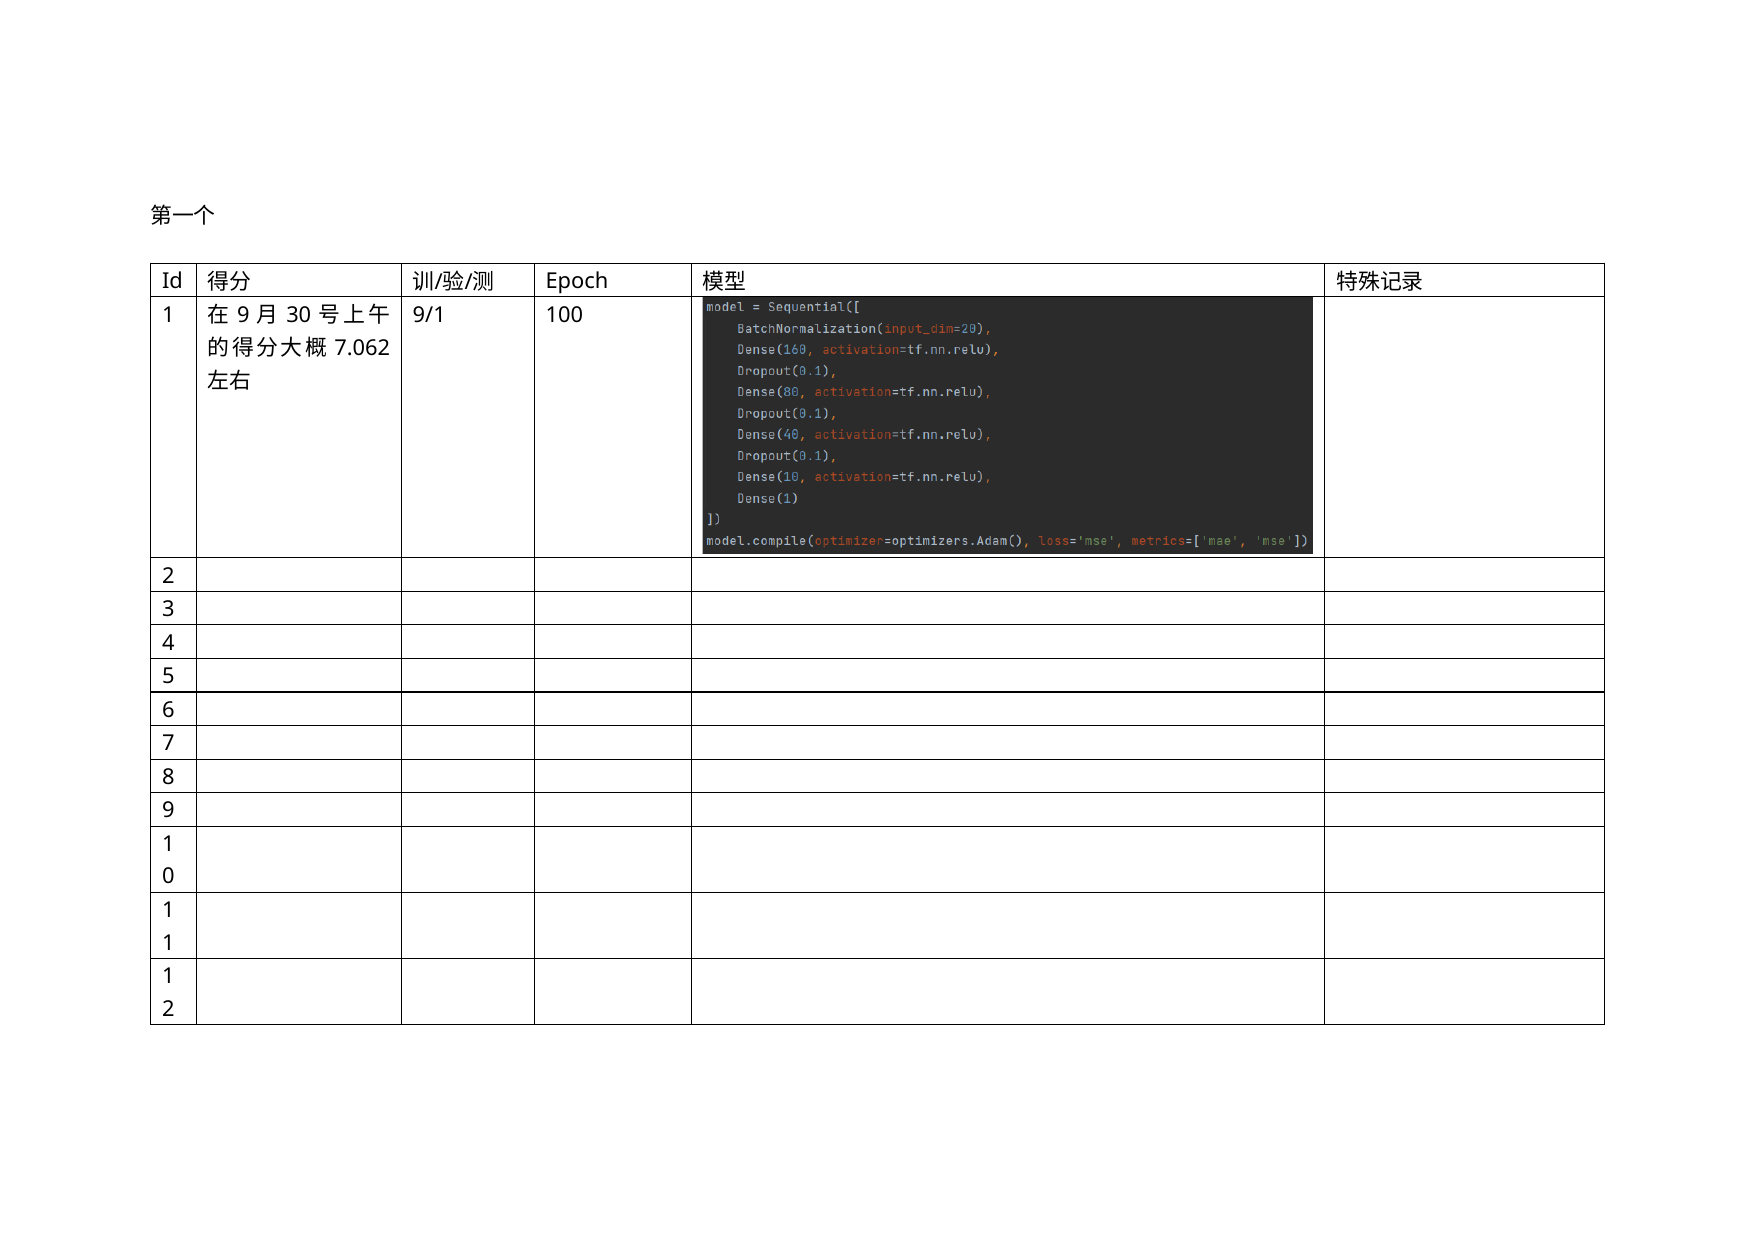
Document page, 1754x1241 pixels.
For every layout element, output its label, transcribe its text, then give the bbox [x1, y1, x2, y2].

table_cell [197, 760, 401, 792]
table_cell [692, 726, 1324, 758]
table_cell [402, 827, 534, 892]
table_cell [1325, 827, 1604, 892]
table_cell [1325, 893, 1604, 958]
table_header 模型 [692, 264, 1324, 296]
table_cell [535, 693, 691, 725]
table_cell [402, 893, 534, 958]
table_cell [197, 592, 401, 624]
table_cell [692, 959, 1324, 1024]
table_cell [402, 693, 534, 725]
table_cell [535, 959, 691, 1024]
table_cell [535, 659, 691, 691]
table_cell 5 [151, 659, 196, 691]
table_cell [402, 760, 534, 792]
table_cell 1 [151, 297, 196, 557]
table_cell 8 [151, 760, 196, 792]
table_cell [535, 827, 691, 892]
table_cell [535, 760, 691, 792]
table_cell 9 [151, 793, 196, 826]
table_header 训/验/测 [402, 264, 534, 296]
table_cell [1325, 793, 1604, 826]
table_cell [535, 558, 691, 591]
table_cell [402, 726, 534, 758]
table_cell [402, 558, 534, 591]
table_cell [197, 558, 401, 591]
table_cell [535, 893, 691, 958]
table_cell [692, 558, 1324, 591]
table_cell 6 [151, 693, 196, 725]
table_cell [1325, 558, 1604, 591]
table_cell 7 [151, 726, 196, 758]
table_cell [197, 893, 401, 958]
table_cell 在9月30号上午的得分大概7.062左右 [197, 297, 401, 557]
picture [702, 297, 1313, 554]
table_header 得分 [197, 264, 401, 296]
table_cell [692, 693, 1324, 725]
table_cell [197, 793, 401, 826]
table_cell [535, 592, 691, 624]
table_cell [197, 959, 401, 1024]
table_cell [402, 793, 534, 826]
table_cell [692, 659, 1324, 691]
table_cell [1325, 659, 1604, 691]
table_cell [402, 592, 534, 624]
table_cell [402, 625, 534, 658]
table_cell [535, 625, 691, 658]
table_cell [197, 827, 401, 892]
table_cell [197, 693, 401, 725]
table_cell [197, 726, 401, 758]
table_cell [692, 793, 1324, 826]
table_cell [692, 760, 1324, 792]
table_cell 9/1 [402, 297, 534, 557]
table_cell [197, 625, 401, 658]
table_cell [535, 726, 691, 758]
table_cell 100 [535, 297, 691, 557]
table_cell [1325, 693, 1604, 725]
table_cell [402, 959, 534, 1024]
table_cell 3 [151, 592, 196, 624]
table_cell 12 [151, 959, 196, 1024]
table_header Epoch [535, 264, 691, 296]
text 第一个 [150, 198, 1604, 230]
table_header Id [151, 264, 196, 296]
table_cell [1325, 726, 1604, 758]
table_cell [692, 893, 1324, 958]
table_cell [402, 659, 534, 691]
table_header 特殊记录 [1325, 264, 1604, 296]
table_cell [1325, 959, 1604, 1024]
table_cell 4 [151, 625, 196, 658]
table_cell 2 [151, 558, 196, 591]
table_cell 10 [151, 827, 196, 892]
table_cell [692, 625, 1324, 658]
table_cell [1325, 625, 1604, 658]
table_cell [197, 659, 401, 691]
table_cell [1325, 297, 1604, 557]
table_cell [692, 827, 1324, 892]
table_cell [1325, 760, 1604, 792]
table_cell [692, 297, 1324, 557]
table_cell [1325, 592, 1604, 624]
table_cell [535, 793, 691, 826]
table_cell 11 [151, 893, 196, 958]
table_cell [692, 592, 1324, 624]
